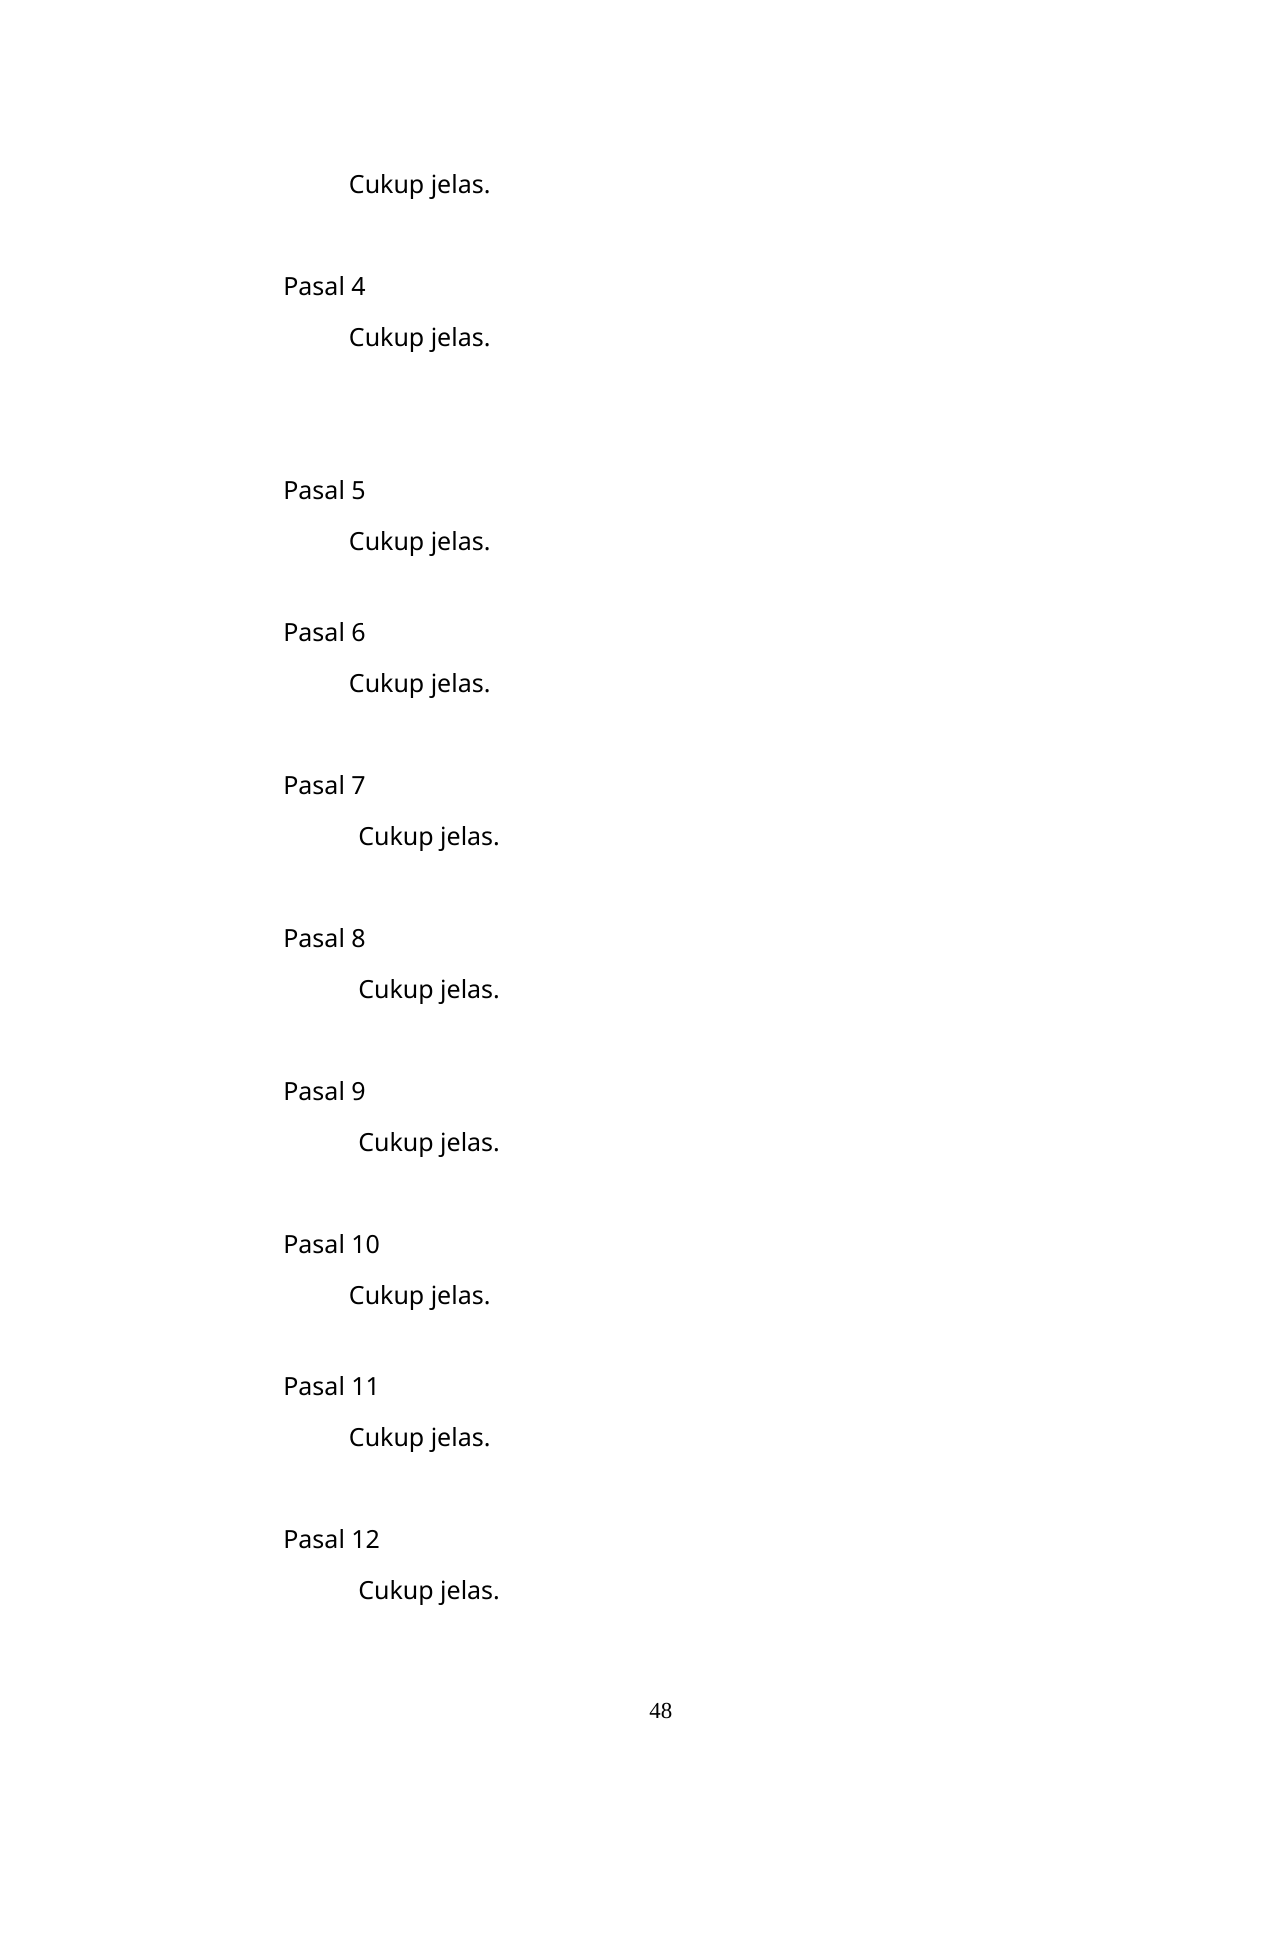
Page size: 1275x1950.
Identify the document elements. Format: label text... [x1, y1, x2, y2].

text Pasal 5 [283, 473, 1144, 507]
text Pasal 11 [283, 1368, 1144, 1402]
list Cukup jelas. [311, 972, 1144, 1006]
text Pasal 8 [283, 921, 1144, 955]
list Cukup jelas. [342, 1278, 1144, 1312]
text Pasal 9 [283, 1074, 1144, 1108]
list Cukup jelas. [311, 818, 1144, 853]
text Pasal 6 [283, 614, 1144, 648]
text Pasal 10 [283, 1227, 1144, 1261]
list Cukup jelas. [311, 167, 1144, 201]
text Pasal 4 [283, 269, 1144, 303]
text Cukup jelas. [283, 1125, 1144, 1159]
list Cukup jelas. [311, 320, 1144, 354]
list Cukup jelas. [311, 1573, 1144, 1607]
text Cukup jelas. [342, 1419, 1144, 1453]
text Pasal 12 [283, 1522, 1144, 1556]
text Cukup jelas. [342, 665, 1144, 699]
text Pasal 7 [283, 767, 1144, 802]
list Cukup jelas. [342, 524, 1144, 558]
